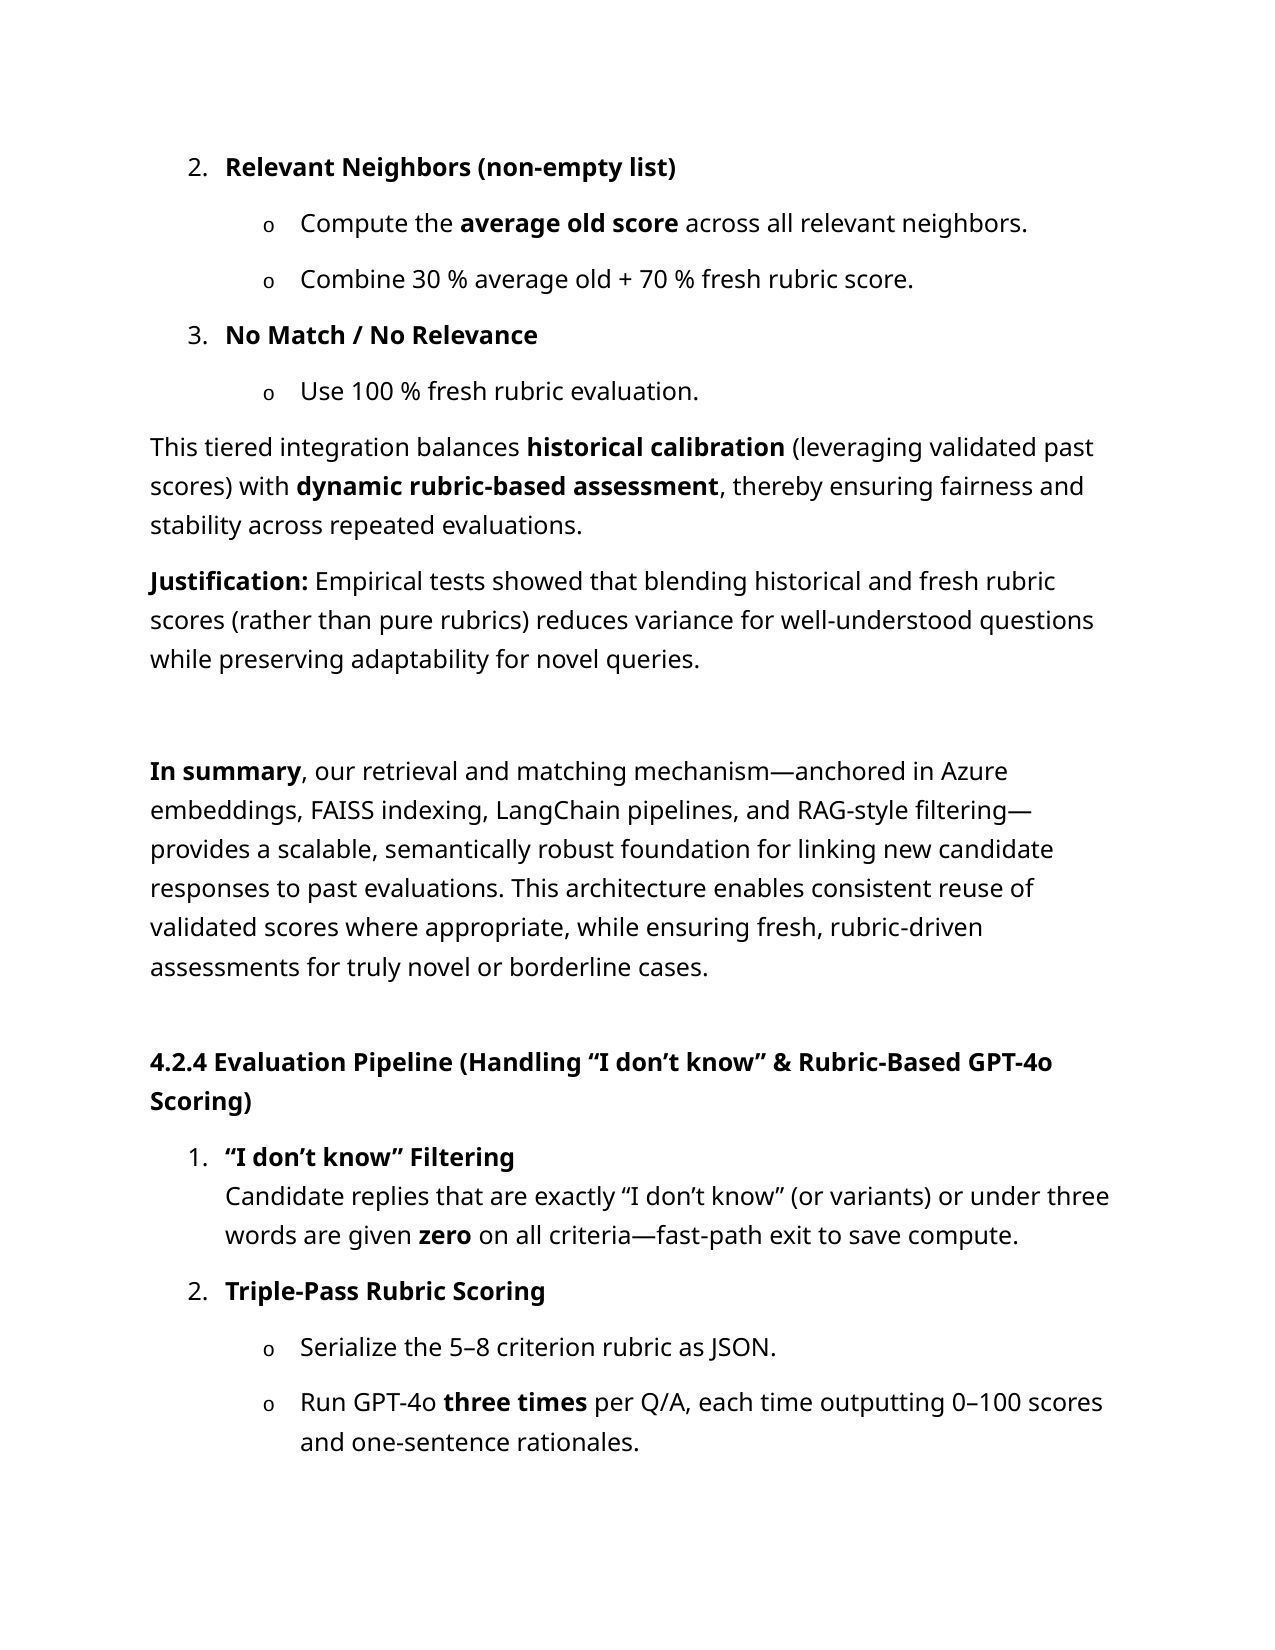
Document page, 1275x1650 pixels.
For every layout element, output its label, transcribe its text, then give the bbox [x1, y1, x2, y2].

list Triple-Pass Rubric Scoring [187, 1273, 1125, 1307]
text This tiered integration balances historical calibration (leveraging validated past scores) with dynamic rubric-based assessment, thereby ensuring fairness and stability across repeated evaluations. [150, 429, 1125, 542]
list Relevant Neighbors (non-empty list) [187, 150, 1125, 184]
list Compute the average old score across all relevant neighbors. [262, 206, 1125, 240]
list “I don’t know” Filtering Candidate replies that are exactly “I don’t know” (or variants) or under three words are given zero on all criteria—fast‐path exit to save compute. [187, 1139, 1125, 1252]
list No Match / No Relevance [187, 317, 1125, 352]
text In summary, our retrieval and matching mechanism—anchored in Azure embeddings, FAISS indexing, LangChain pipelines, and RAG-style filtering—provides a scalable, semantically robust foundation for linking new candidate responses to past evaluations. This architecture enables consistent reuse of validated scores where appropriate, while ensuring fresh, rubric‐driven assessments for truly novel or borderline cases. [150, 753, 1125, 983]
list Run GPT-4o three times per Q/A, each time outputting 0–100 scores and one-sentence rationales. [262, 1385, 1125, 1458]
text Justification: Empirical tests showed that blending historical and fresh rubric scores (rather than pure rubrics) reduces variance for well-understood questions while preserving adaptability for novel queries. [150, 563, 1125, 676]
list Combine 30 % average old + 70 % fresh rubric score. [262, 262, 1125, 296]
list Serialize the 5–8 criterion rubric as JSON. [262, 1329, 1125, 1363]
list Use 100 % fresh rubric evaluation. [262, 373, 1125, 407]
text 4.2.4 Evaluation Pipeline (Handling “I don’t know” & Rubric-Based GPT-4o Scoring) [150, 1005, 1125, 1117]
